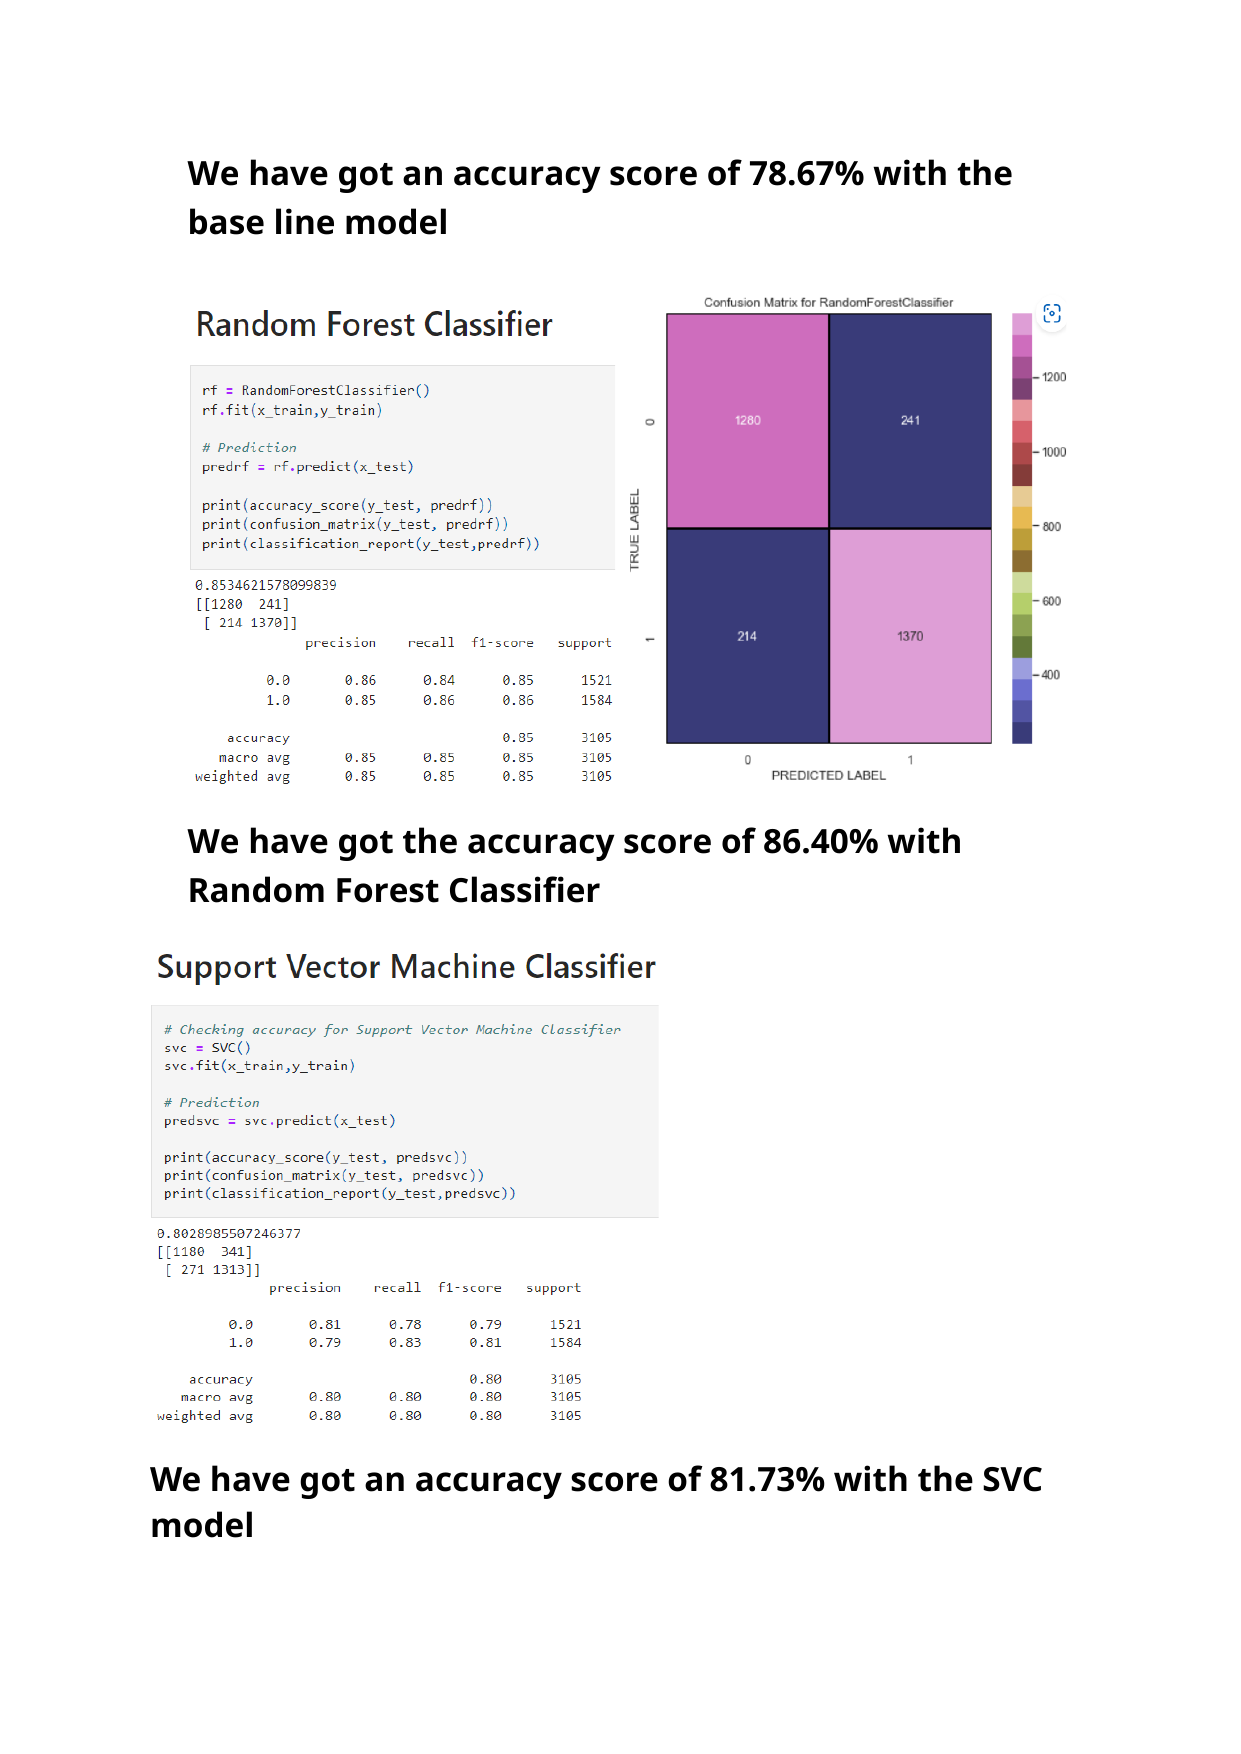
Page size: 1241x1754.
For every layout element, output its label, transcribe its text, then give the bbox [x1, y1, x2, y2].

picture [187, 306, 615, 785]
list We have got an accuracy score of 78.67% with the base line model [187, 150, 1090, 244]
picture [150, 944, 659, 1427]
list We have got the accuracy score of 86.40% with Random Forest Classifier [187, 817, 1090, 912]
subtitle We have got an accuracy score of 81.73% with the SVC model [254, 1456, 1090, 1547]
picture [620, 284, 1067, 785]
